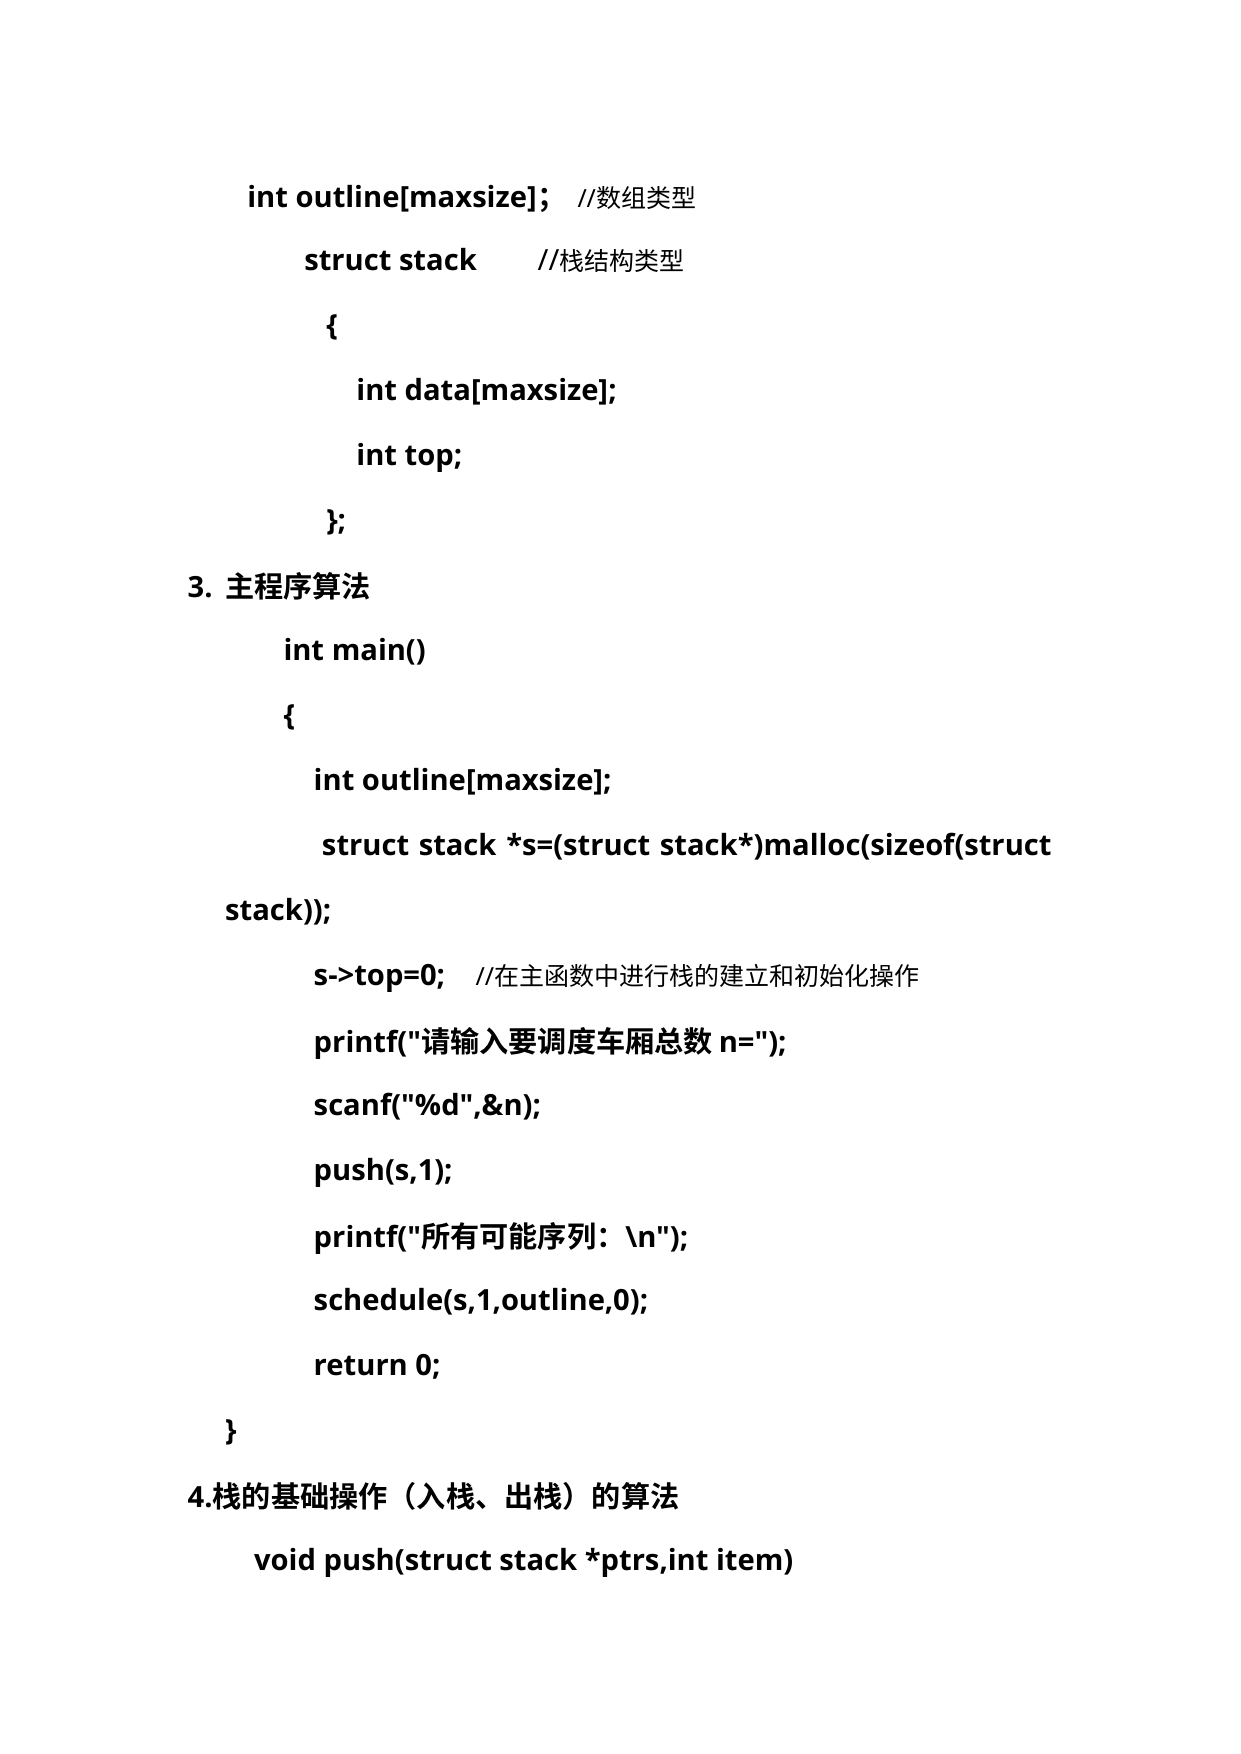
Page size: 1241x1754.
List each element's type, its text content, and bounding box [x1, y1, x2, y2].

list } [225, 1397, 1053, 1462]
text void push(struct stack *ptrs,int item) [187, 1527, 1053, 1592]
list printf("所有可能序列：\n"); [225, 1202, 1053, 1267]
list scanf("%d",&n); [225, 1072, 1053, 1137]
list int main() [225, 617, 1053, 682]
list s->top=0; //在主函数中进行栈的建立和初始化操作 [225, 942, 1053, 1007]
text }; [187, 487, 1053, 552]
list struct stack *s=(struct stack*)malloc(sizeof(struct stack)); [225, 812, 1053, 942]
text int top; [187, 422, 1053, 487]
list 主程序算法 [187, 552, 1053, 617]
list schedule(s,1,outline,0); [225, 1267, 1053, 1332]
list push(s,1); [225, 1137, 1053, 1202]
list { [225, 682, 1053, 747]
text int outline[maxsize]； //数组类型 [187, 162, 1053, 227]
list return 0; [225, 1332, 1053, 1397]
list int outline[maxsize]; [225, 747, 1053, 812]
text struct stack //栈结构类型 [187, 227, 1053, 292]
text { [187, 292, 1053, 357]
list printf("请输入要调度车厢总数n="); [225, 1007, 1053, 1072]
text 4.栈的基础操作（入栈、出栈）的算法 [187, 1462, 1053, 1527]
text int data[maxsize]; [187, 357, 1053, 422]
